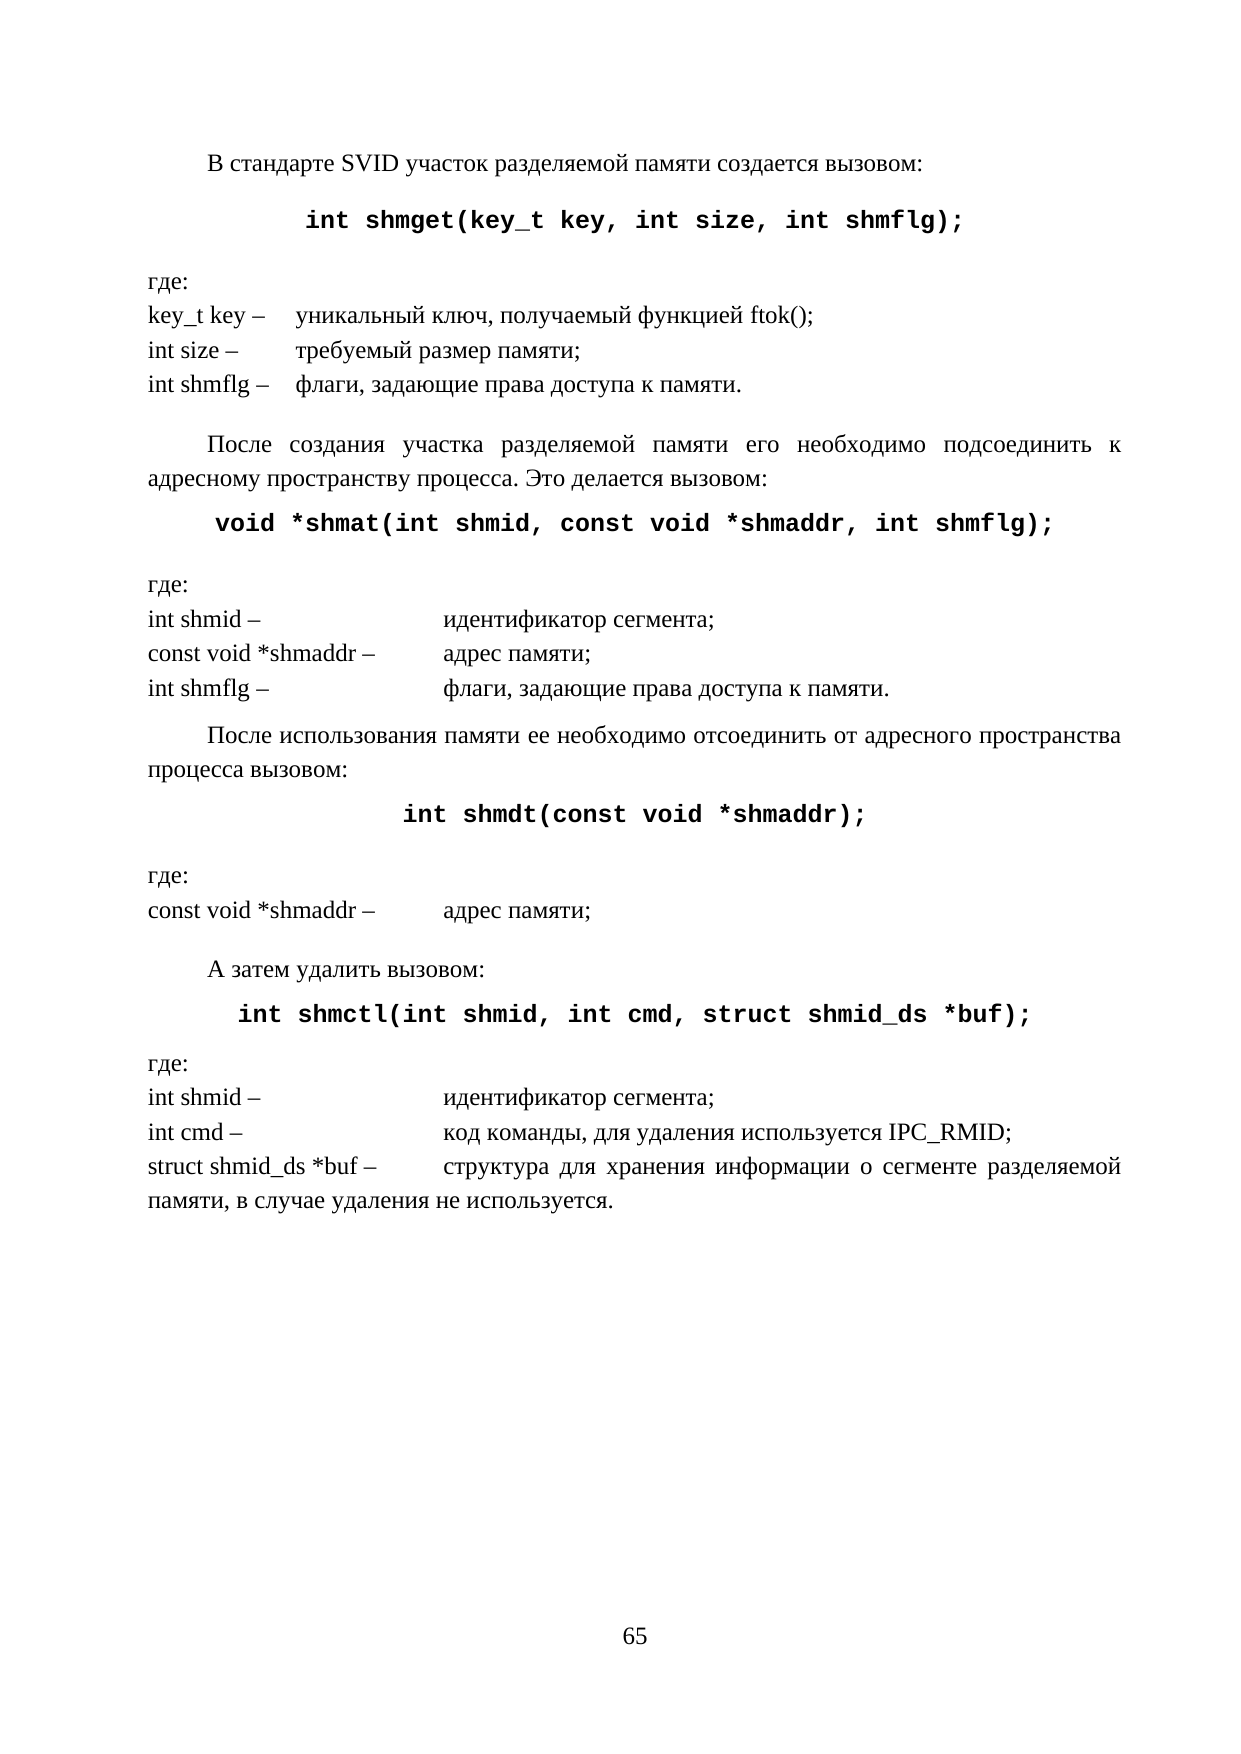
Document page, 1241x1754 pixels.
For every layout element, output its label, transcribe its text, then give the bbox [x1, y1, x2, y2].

text void *shmat(int shmid, const void *shmaddr, int shmflg); [148, 511, 1122, 539]
text где: [148, 860, 1122, 889]
text В стандарте SVID участок разделяемой памяти создается вызовом: [148, 148, 1122, 176]
text После создания участка разделяемой памяти его необходимо подсоединить к адресному пространству процесса. Это делается вызовом: [148, 429, 1122, 492]
text const void *shmaddr – адрес памяти; [148, 638, 1122, 667]
text int size – требуемый размер памяти; [148, 335, 1122, 364]
text int shmid – идентификатор сегмента; [148, 604, 1122, 633]
text int shmflg – флаги, задающие права доступа к памяти. [148, 673, 1122, 702]
text А затем удалить вызовом: [148, 954, 1122, 983]
text int cmd – код команды, для удаления используется IPC_RMID; [148, 1117, 1122, 1145]
text int shmdt(const void *shmaddr); [148, 801, 1122, 830]
text const void *shmaddr – адрес памяти; [148, 895, 1122, 923]
text struct shmid_ds *buf – структура для хранения информации о сегменте разделяемой памяти, в случае удаления не используется. [148, 1151, 1122, 1214]
text где: [148, 1048, 1122, 1076]
text int shmget(key_t key, int size, int shmflg); [148, 207, 1122, 236]
text где: [148, 569, 1122, 598]
text int shmctl(int shmid, int cmd, struct shmid_ds *buf); [148, 1001, 1122, 1029]
text После использования памяти ее необходимо отсоединить от адресного пространства процесса вызовом: [148, 720, 1122, 783]
text где: [148, 266, 1122, 295]
text int shmflg – флаги, задающие права доступа к памяти. [148, 369, 1122, 398]
text key_t key – уникальный ключ, получаемый функцией ftok(); [148, 301, 1122, 329]
text int shmid – идентификатор сегмента; [148, 1082, 1122, 1111]
